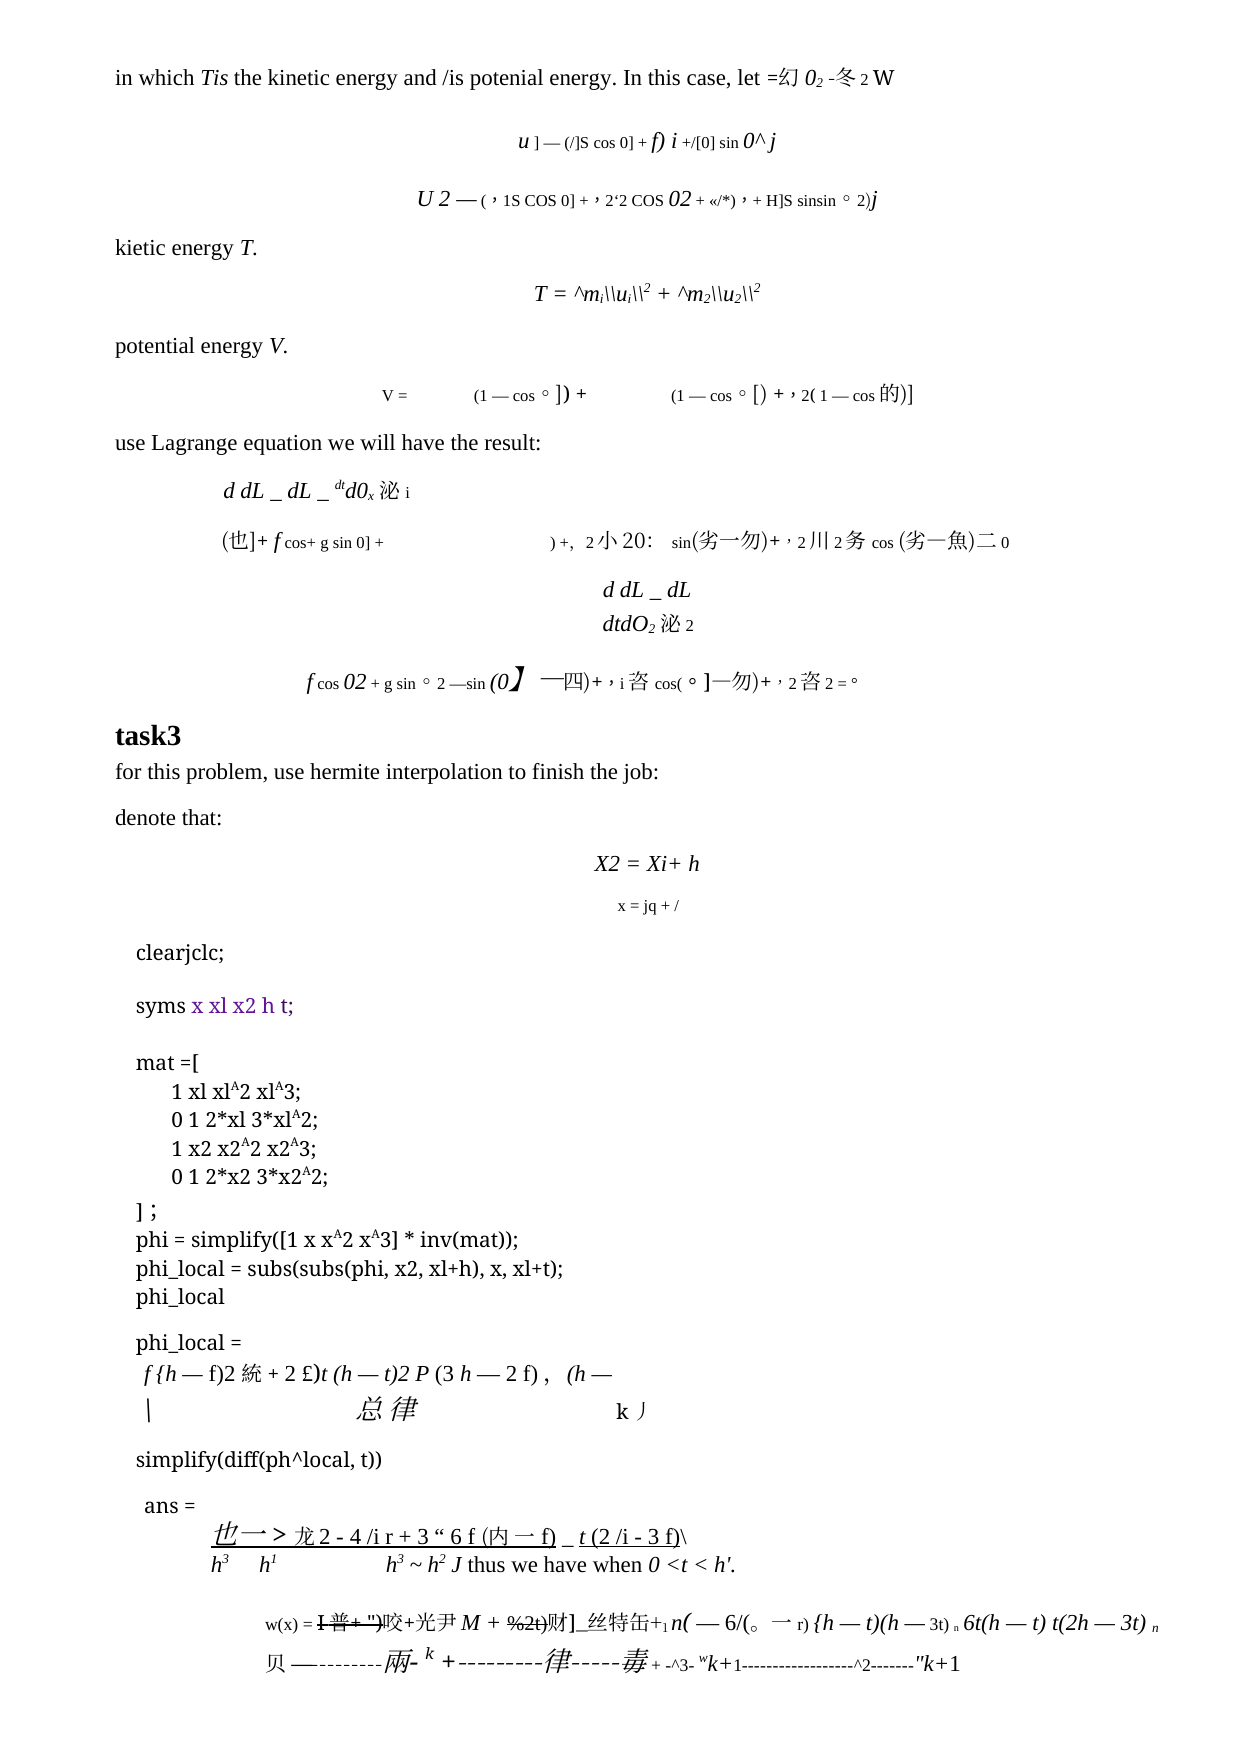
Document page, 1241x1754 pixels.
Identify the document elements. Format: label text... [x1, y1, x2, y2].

text d dL _ dL _ dtd0x 泌 i [221, 474, 1181, 504]
text w(x) = I普+ ")咬+光尹M + %2t)财]_丝特缶+1 n( — 6/(。一 r) {h — t)(h — 3t) n 6t(h — t) t(2h — 3t) n 贝 — 兩- k + 律 毒 + -^3- wk+1 ^2 "k+1 [265, 1597, 1181, 1680]
text T = ^mi\\ui\\2 + ^m2\\u2\\2 [115, 279, 1181, 306]
text 也一 > 龙2 - 4 /i r + 3 “ 6 f (内 一 f) _ t (2 /i - 3 f)\ [115, 1519, 1181, 1551]
text denote that: [115, 804, 1181, 830]
text U 2 — (，1S COS 0] +，2‘2 COS 02 + «/*)，+ H]S sinsin。2)j [115, 183, 1181, 213]
text 1 x2 x2A2 x2A3; [115, 1134, 1181, 1162]
text X2 = Xi+ h [115, 850, 1181, 876]
text (也]+ f cos+ g sin 0] + ) +，2小20： sin(劣一勿)+，2川2务 cos (劣—魚)二0 [221, 525, 1181, 555]
text simplify(diff(ph^local, t)) [115, 1442, 1181, 1473]
text in which Tis the kinetic energy and /is potenial energy. In this case, let =幻 02 -冬2 W [115, 61, 1181, 92]
text phi_local [115, 1282, 1181, 1311]
text syms x xl x2 h t; [115, 988, 1181, 1019]
text \ 总 律 k丿 [115, 1388, 1181, 1427]
text ans = [115, 1488, 1181, 1519]
text d dL _ dL dtdO2 泌2 [115, 576, 1181, 638]
text h3 h1 h3 ~ h2 J thus we have when 0 <t < h'. [115, 1551, 1181, 1577]
text f cos 02 + g sin。2 —sin (0】—四)+，i 咨 cos(。]—勿)+，2咨2 = ° [306, 658, 1181, 697]
text u ] — (/]S cos 0] + f) i +/[0] sin 0^ j [115, 127, 1181, 154]
text 1 xl xlA2 xlA3; [115, 1077, 1181, 1105]
text 0 1 2*xl 3*xlA2; [115, 1105, 1181, 1134]
text x = jq + / [115, 896, 1181, 915]
text phi_local = subs(subs(phi, x2, xl+h), x, xl+t); [115, 1254, 1181, 1282]
text phi_local = [115, 1325, 1181, 1357]
text task3 [115, 718, 1181, 752]
text 0 1 2*x2 3*x2A2; [115, 1162, 1181, 1191]
text clearjclc; [115, 936, 1181, 967]
text V = (1 — cos。]) + (1 — cos。[) +，2( 1 — cos 的)] [115, 378, 1181, 408]
text f {h — f)2 統 + 2 £)t (h — t)2 P (3 h — 2 f) ，(h — [115, 1357, 1181, 1388]
text use Lagrange equation we will have the result: [115, 429, 1181, 455]
text kietic energy T. [115, 234, 1181, 260]
text phi = simplify([1 x xA2 xA3] * inv(mat)); [115, 1225, 1181, 1254]
text ]； [115, 1197, 1181, 1225]
text mat =[ [115, 1048, 1181, 1077]
text potential energy V. [115, 332, 1181, 358]
text for this problem, use hermite interpolation to finish the job: [115, 758, 1181, 784]
